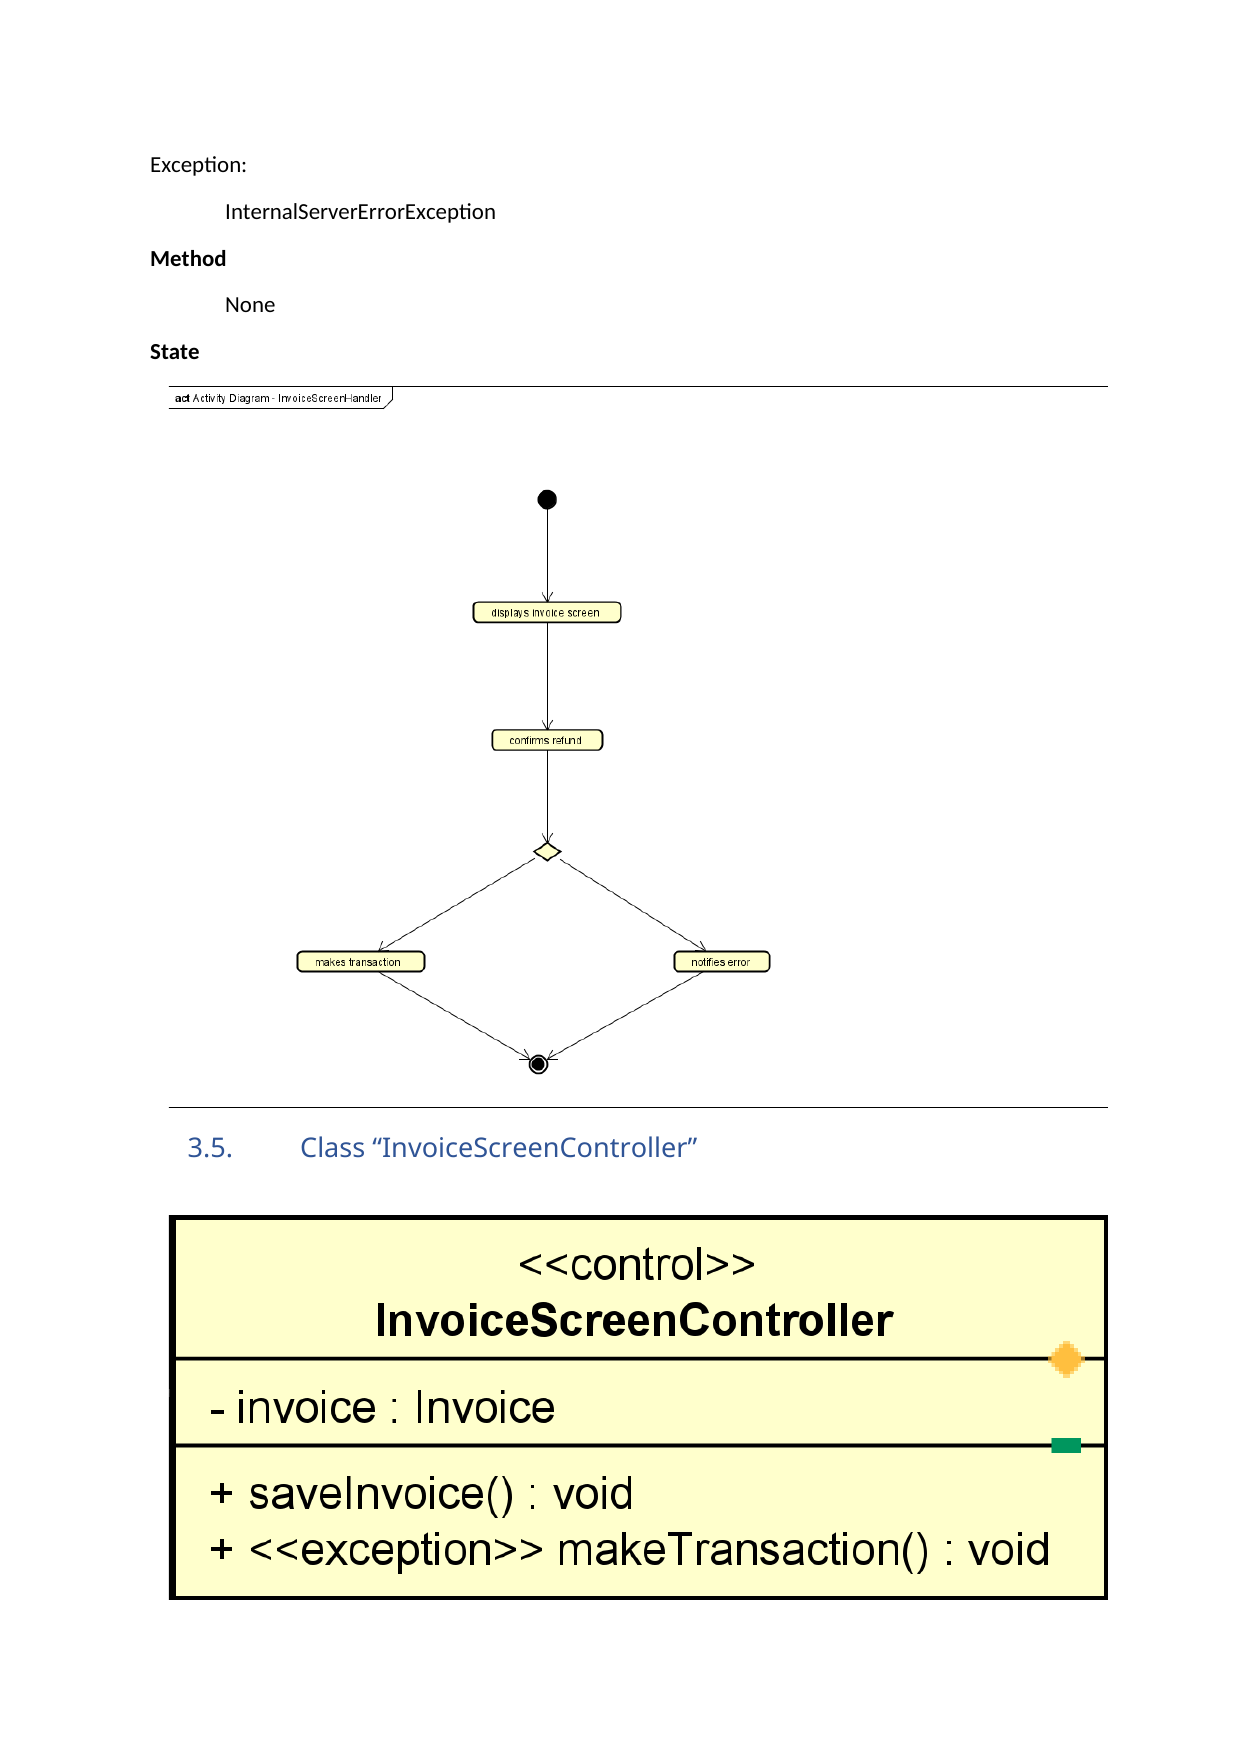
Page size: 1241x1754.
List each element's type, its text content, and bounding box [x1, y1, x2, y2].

text InternalServerErrorException [150, 197, 1090, 225]
subtitle Class “InvoiceScreenController” [187, 1128, 1090, 1165]
text Method [150, 244, 1090, 272]
text None [150, 291, 1090, 319]
text State [150, 337, 1090, 366]
text Exception: [150, 150, 1090, 178]
